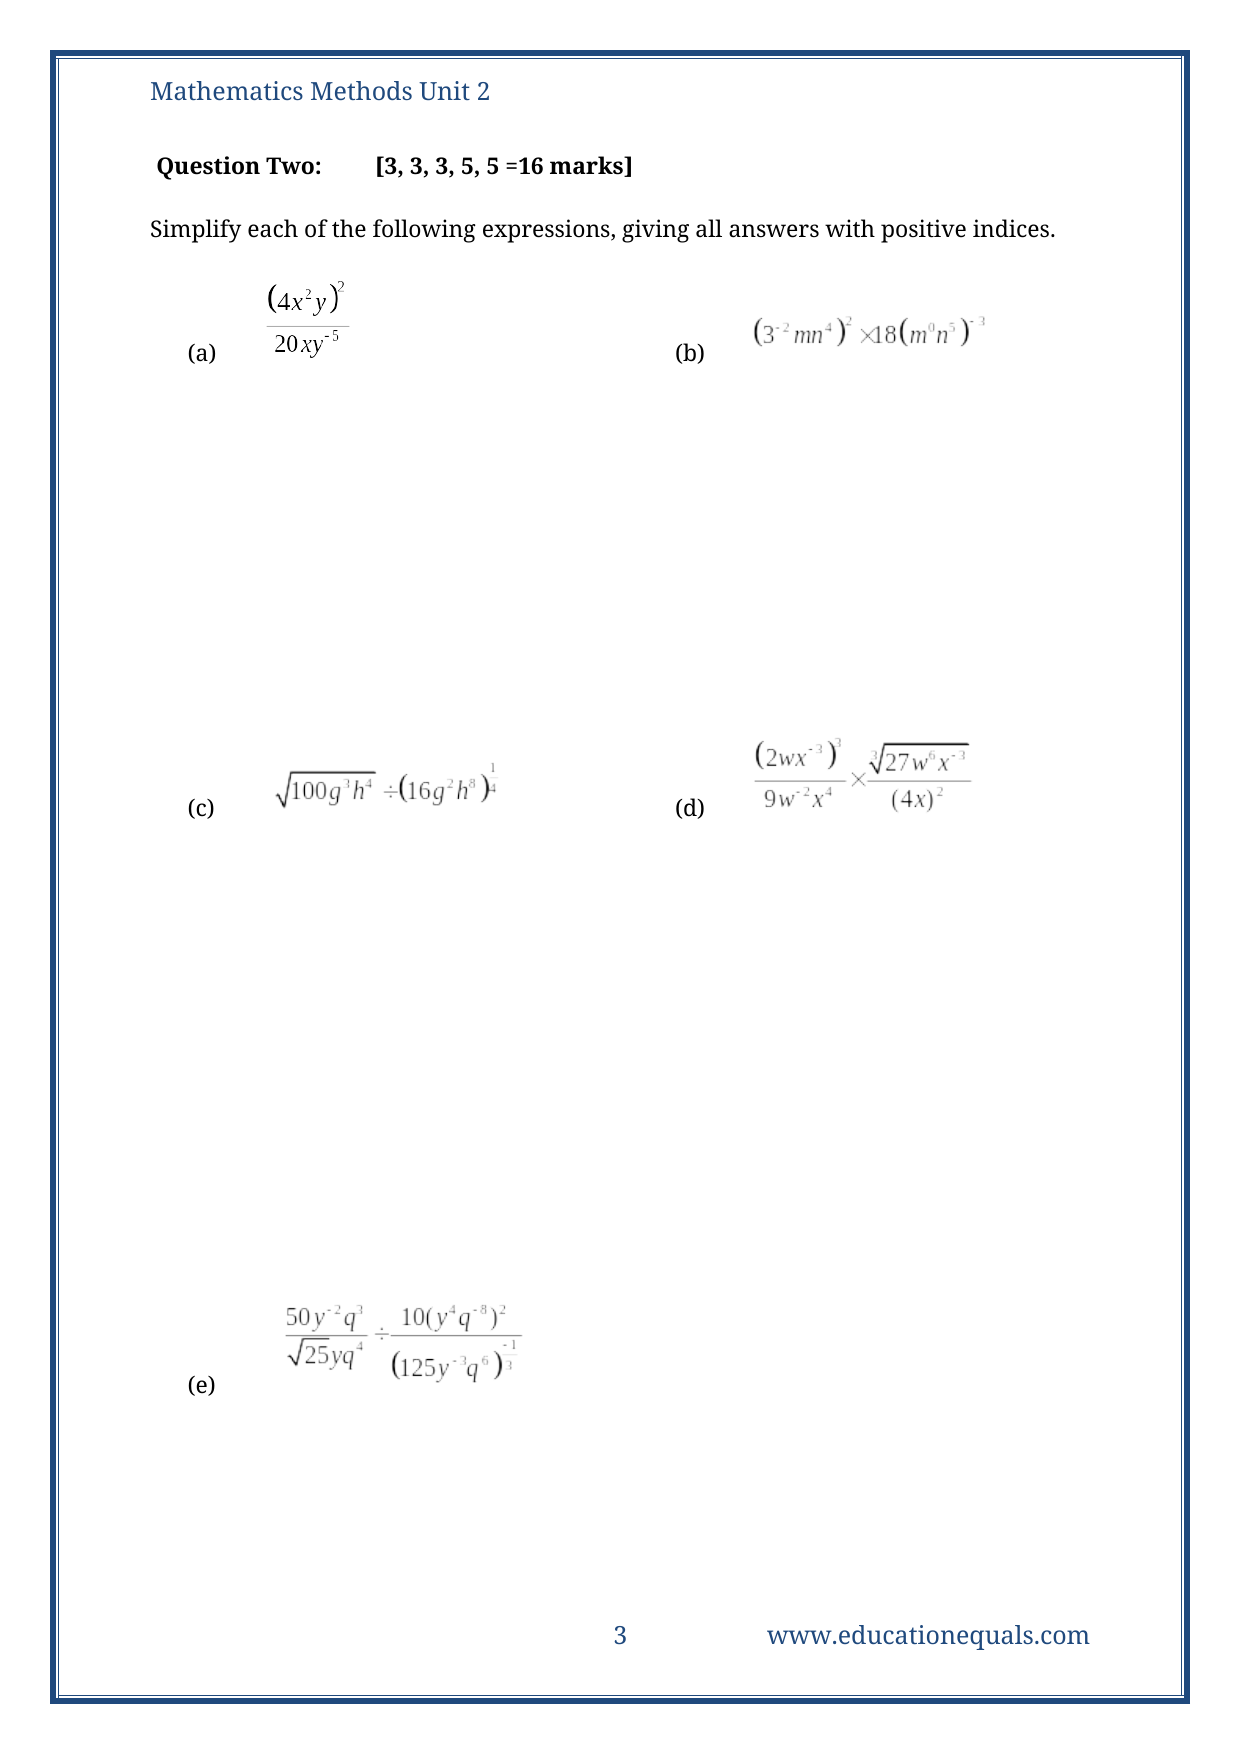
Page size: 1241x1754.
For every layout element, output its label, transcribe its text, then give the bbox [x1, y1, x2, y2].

text Question Two: [3, 3, 3, 5, 5 =16 marks] [150, 150, 1090, 181]
list (b) [187, 275, 1090, 368]
text Simplify each of the following expressions, giving all answers with positive indices. [150, 212, 1090, 244]
list (d) [187, 730, 1090, 823]
